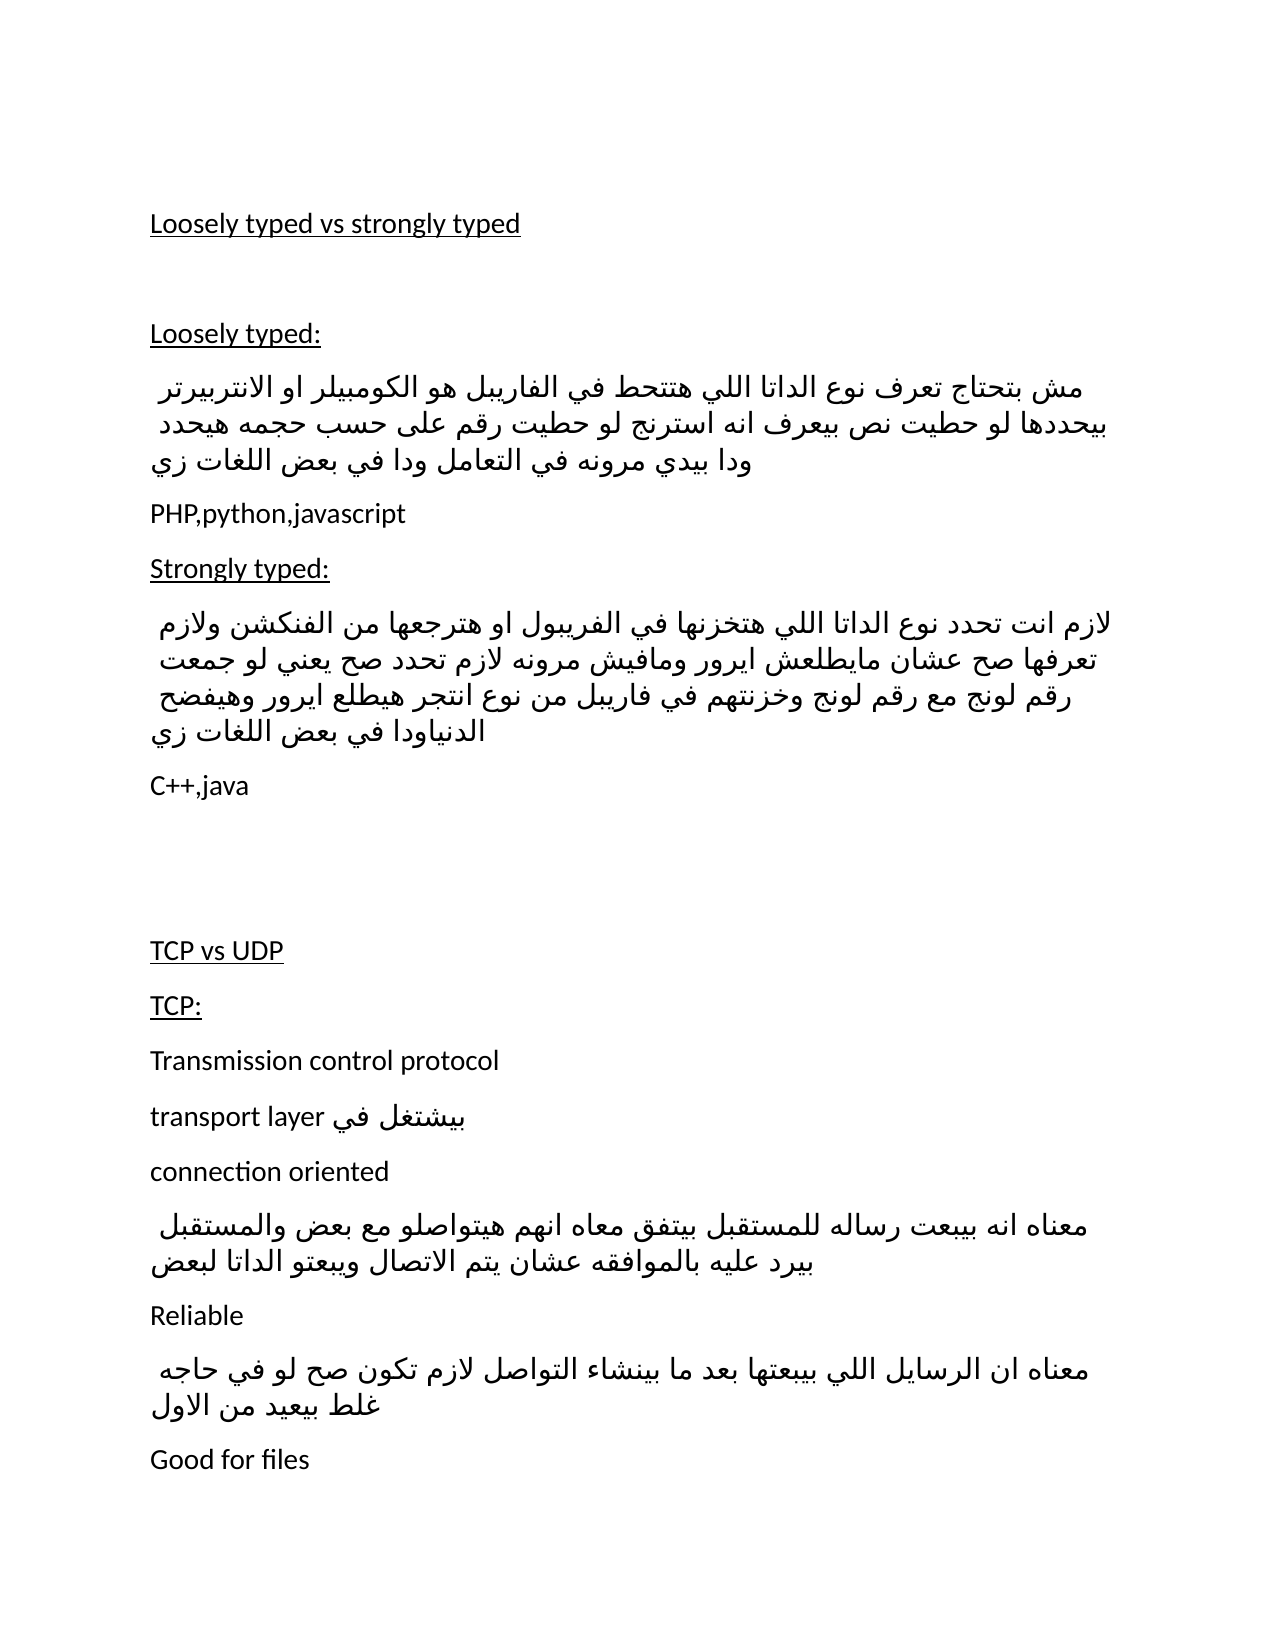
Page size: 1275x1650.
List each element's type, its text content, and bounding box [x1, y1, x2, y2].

text Strongly typed: [150, 551, 1125, 586]
text معناه ان الرسايل اللي بيبعتها بعد ما بينشاء التواصل لازم تكون صح لو في حاجه غلط بيعيد من الاول [150, 1352, 1125, 1422]
text Transmission control protocol [150, 1042, 1125, 1078]
text Loosely typed: [150, 315, 1125, 351]
text connection oriented [150, 1153, 1125, 1188]
text transport layer بيشتغل في [150, 1098, 1125, 1133]
text Loosely typed vs strongly typed [150, 205, 1125, 241]
text لازم انت تحدد نوع الداتا اللي هتخزنها في الفريبول او هترجعها من الفنكشن ولازم تعرفها صح عشان مايطلعش ايرور ومافيش مرونه لازم تحدد صح يعني لو جمعت رقم لونج مع رقم لونج وخزنتهم في فاريبل من نوع انتجر هيطلع ايرور وهيفضح الدنياودا في بعض اللغات زي [150, 606, 1125, 748]
text مش بتحتاج تعرف نوع الداتا اللي هتتحط في الفاريبل هو الكومبيلر او الانتربيرتر بيحددها لو حطيت نص بيعرف انه استرنج لو حطيت رقم على حسب حجمه هيحدد ودا بيدي مرونه في التعامل ودا في بعض اللغات زي [150, 370, 1125, 476]
text PHP,python,javascript [150, 496, 1125, 531]
text TCP: [150, 987, 1125, 1023]
text Good for files [150, 1441, 1125, 1476]
text Reliable [150, 1297, 1125, 1332]
text معناه انه بيبعت رساله للمستقبل بيتفق معاه انهم هيتواصلو مع بعض والمستقبل بيرد عليه بالموافقه عشان يتم الاتصال ويبعتو الداتا لبعض [150, 1208, 1125, 1277]
text TCP vs UDP [150, 932, 1125, 968]
text C++,java [150, 767, 1125, 803]
